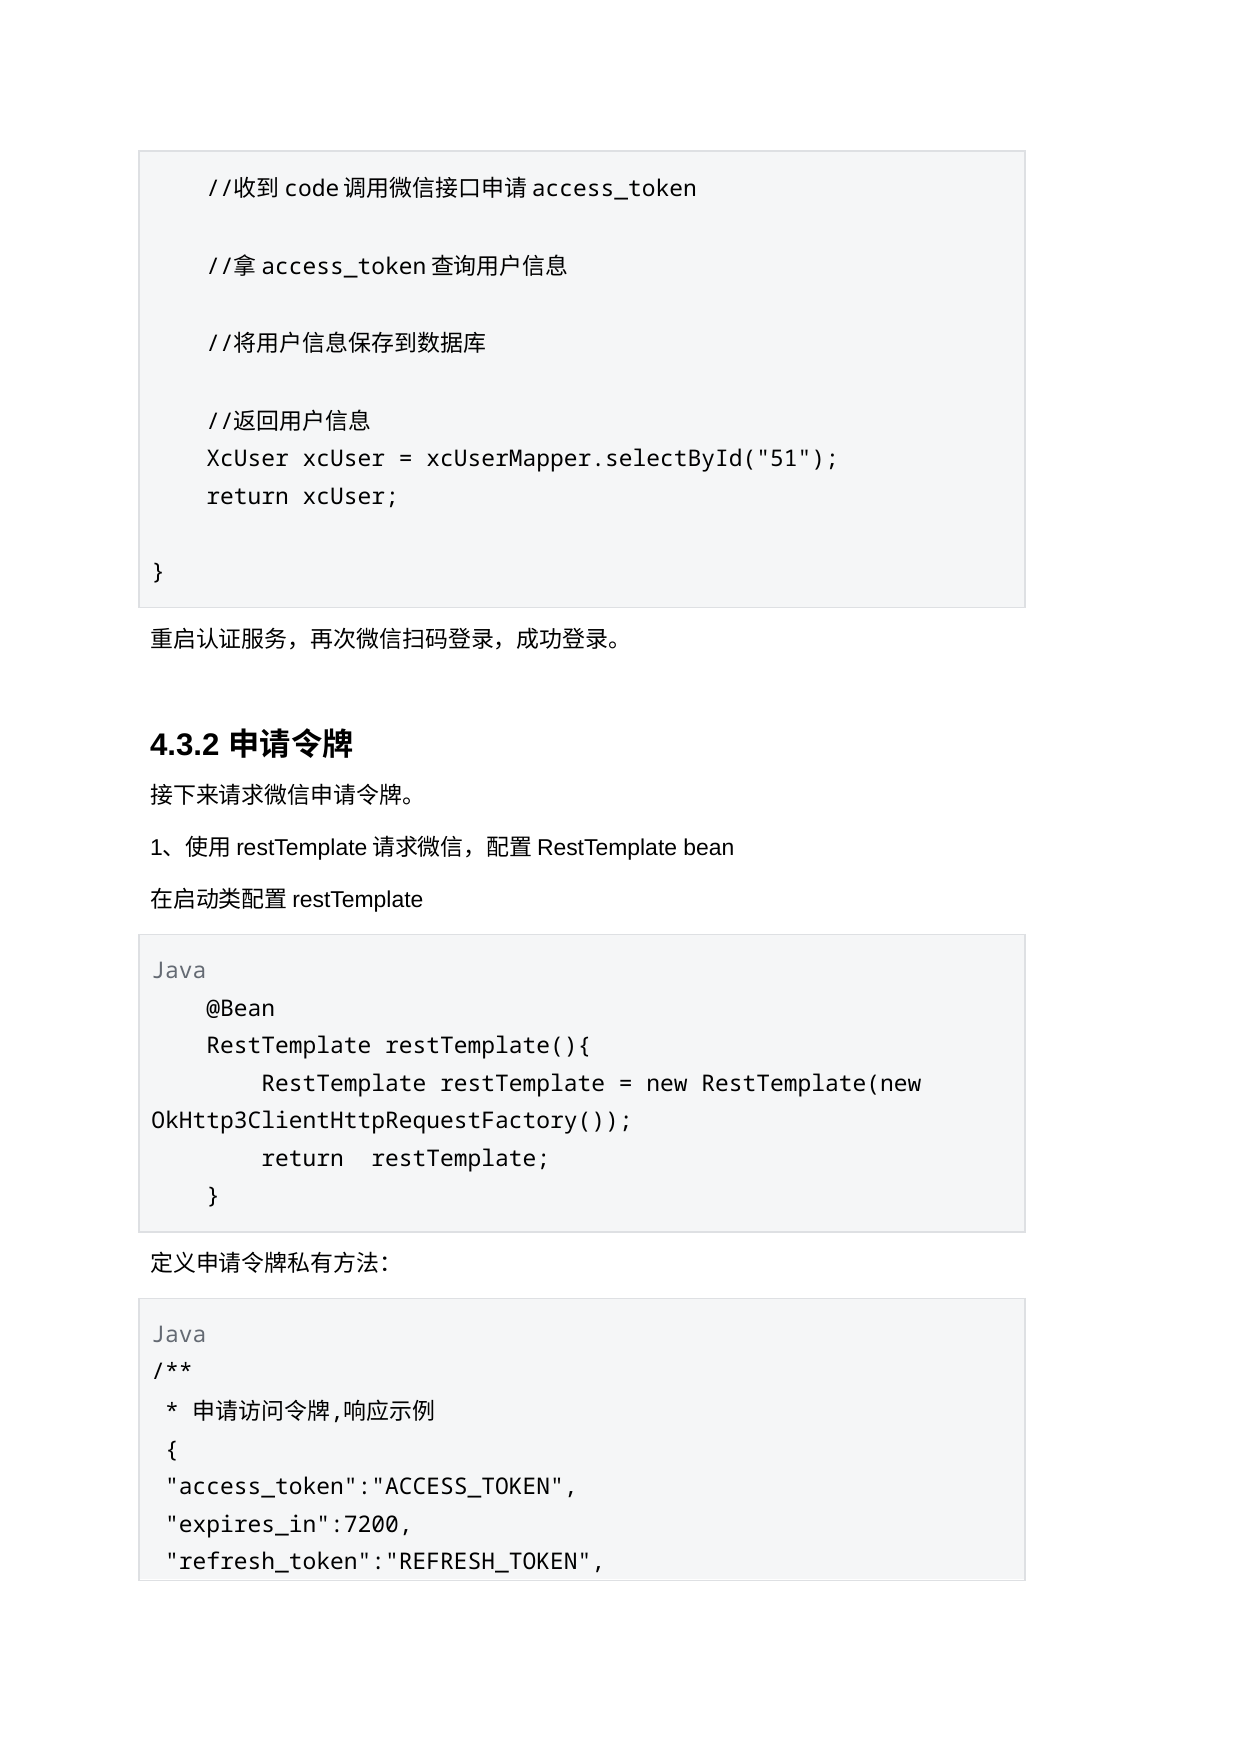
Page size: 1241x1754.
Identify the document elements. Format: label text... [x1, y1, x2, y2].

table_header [140, 1299, 1024, 1579]
text 定义申请令牌私有方法： [150, 1245, 1090, 1278]
text 重启认证服务，再次微信扫码登录，成功登录。 [150, 621, 1090, 654]
text 在启动类配置restTemplate [150, 881, 1090, 914]
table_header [140, 152, 1024, 607]
text 1、使用restTemplate请求微信，配置RestTemplate bean [150, 829, 1090, 862]
text 接下来请求微信申请令牌。 [150, 777, 1090, 810]
table_header Java @Bean RestTemplate restTemplate(){ RestTemplate restTemplate = new RestTemplate(new OkHttp3ClientHttpRequestFactory()); return restTemplate; } [140, 935, 1024, 1231]
